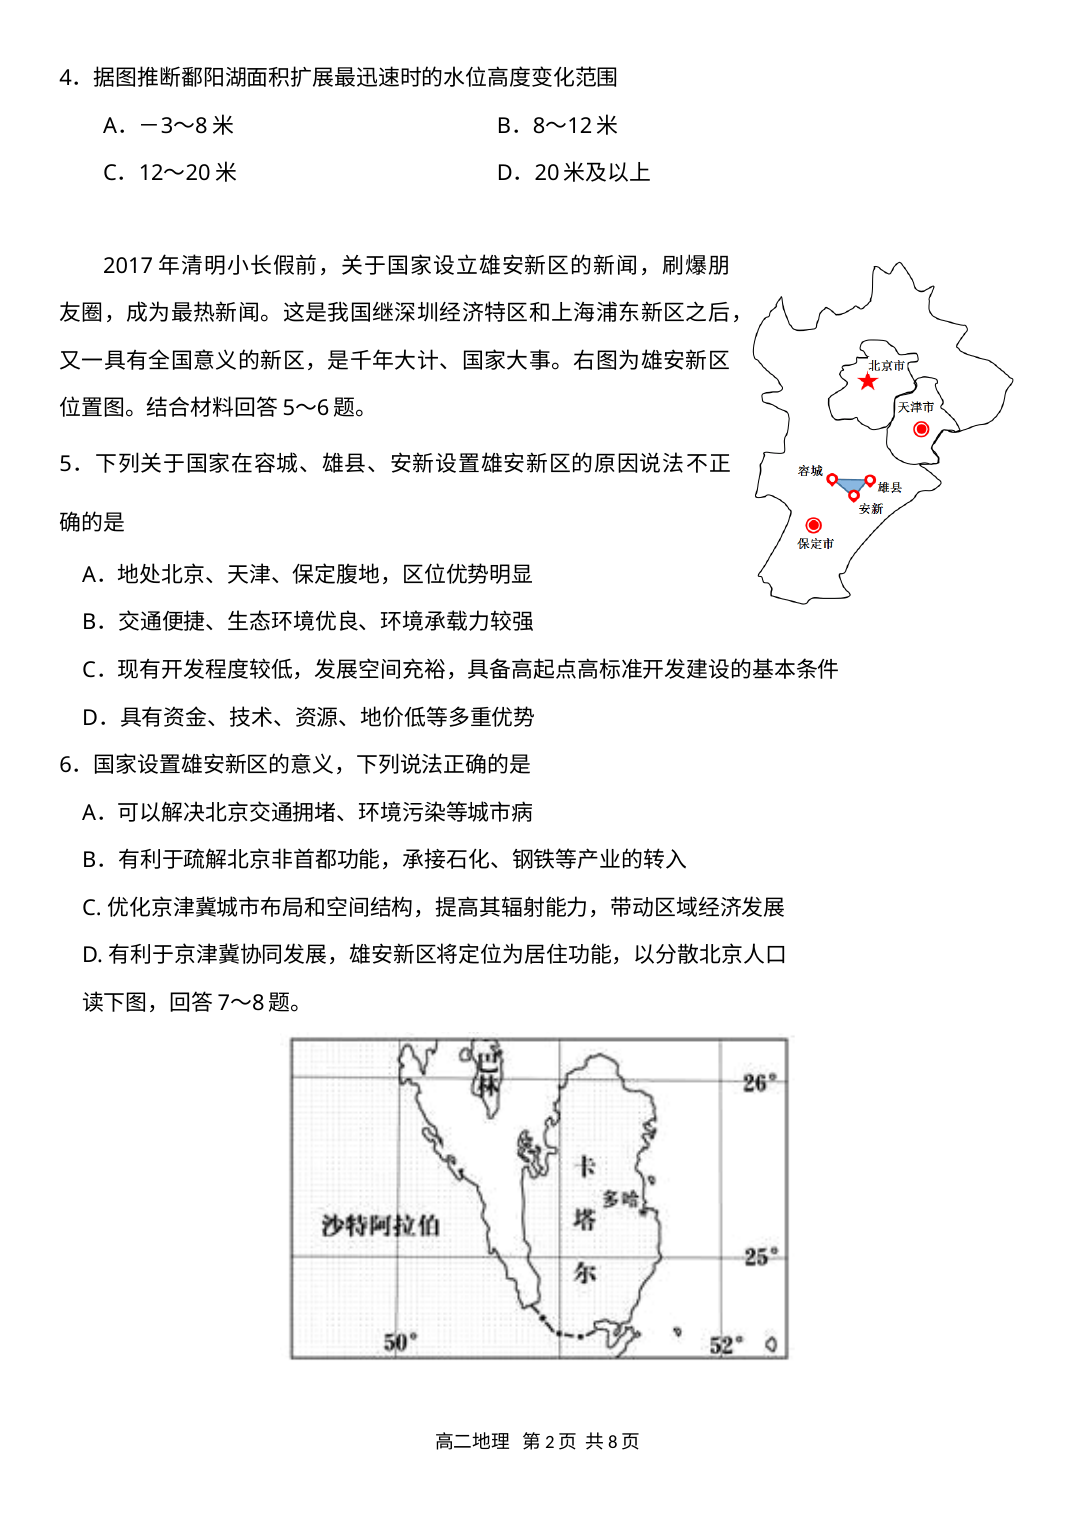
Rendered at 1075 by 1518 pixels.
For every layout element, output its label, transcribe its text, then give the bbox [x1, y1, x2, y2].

text C．现有开发程度较低，发展空间充裕，具备高起点高标准开发建设的基本条件 [59, 652, 1016, 684]
text A．地处北京、天津、保定腹地，区位优势明显 [59, 557, 750, 588]
text B．交通便捷、生态环境优良、环境承载力较强 [59, 604, 1016, 636]
text C. 优化京津冀城市布局和空间结构，提高其辐射能力，带动区域经济发展 [59, 890, 1016, 922]
text A．可以解决北京交通拥堵、环境污染等城市病 [59, 795, 1016, 826]
picture [280, 1032, 795, 1364]
text B．有利于疏解北京非首都功能，承接石化、钢铁等产业的转入 [59, 842, 1016, 874]
text 5．下列关于国家在容城、雄县、安新设置雄安新区的原因说法不正确的是 [59, 438, 750, 537]
text 4．据图推断鄱阳湖面积扩展最迅速时的水位高度变化范围 [59, 60, 1016, 92]
text D. 有利于京津冀协同发展，雄安新区将定位为居住功能，以分散北京人口 [59, 937, 1016, 969]
text D．具有资金、技术、资源、地价低等多重优势 [59, 699, 1016, 731]
text 2017年清明小长假前，关于国家设立雄安新区的新闻，刷爆朋友圈，成为最热新闻。这是我国继深圳经济特区和上海浦东新区之后，又一具有全国意义的新区，是千年大计、国家大事。右图为雄安新区位置图。结合材料回答5～6题。 [59, 248, 1016, 422]
text 读下图，回答7～8题。 [59, 985, 1016, 1017]
picture [750, 253, 1018, 609]
text 6．国家设置雄安新区的意义，下列说法正确的是 [59, 747, 1016, 779]
text A．－3～8米 B．8～12米 [59, 108, 1016, 139]
text C．12～20米 D．20米及以上 [59, 155, 1016, 187]
